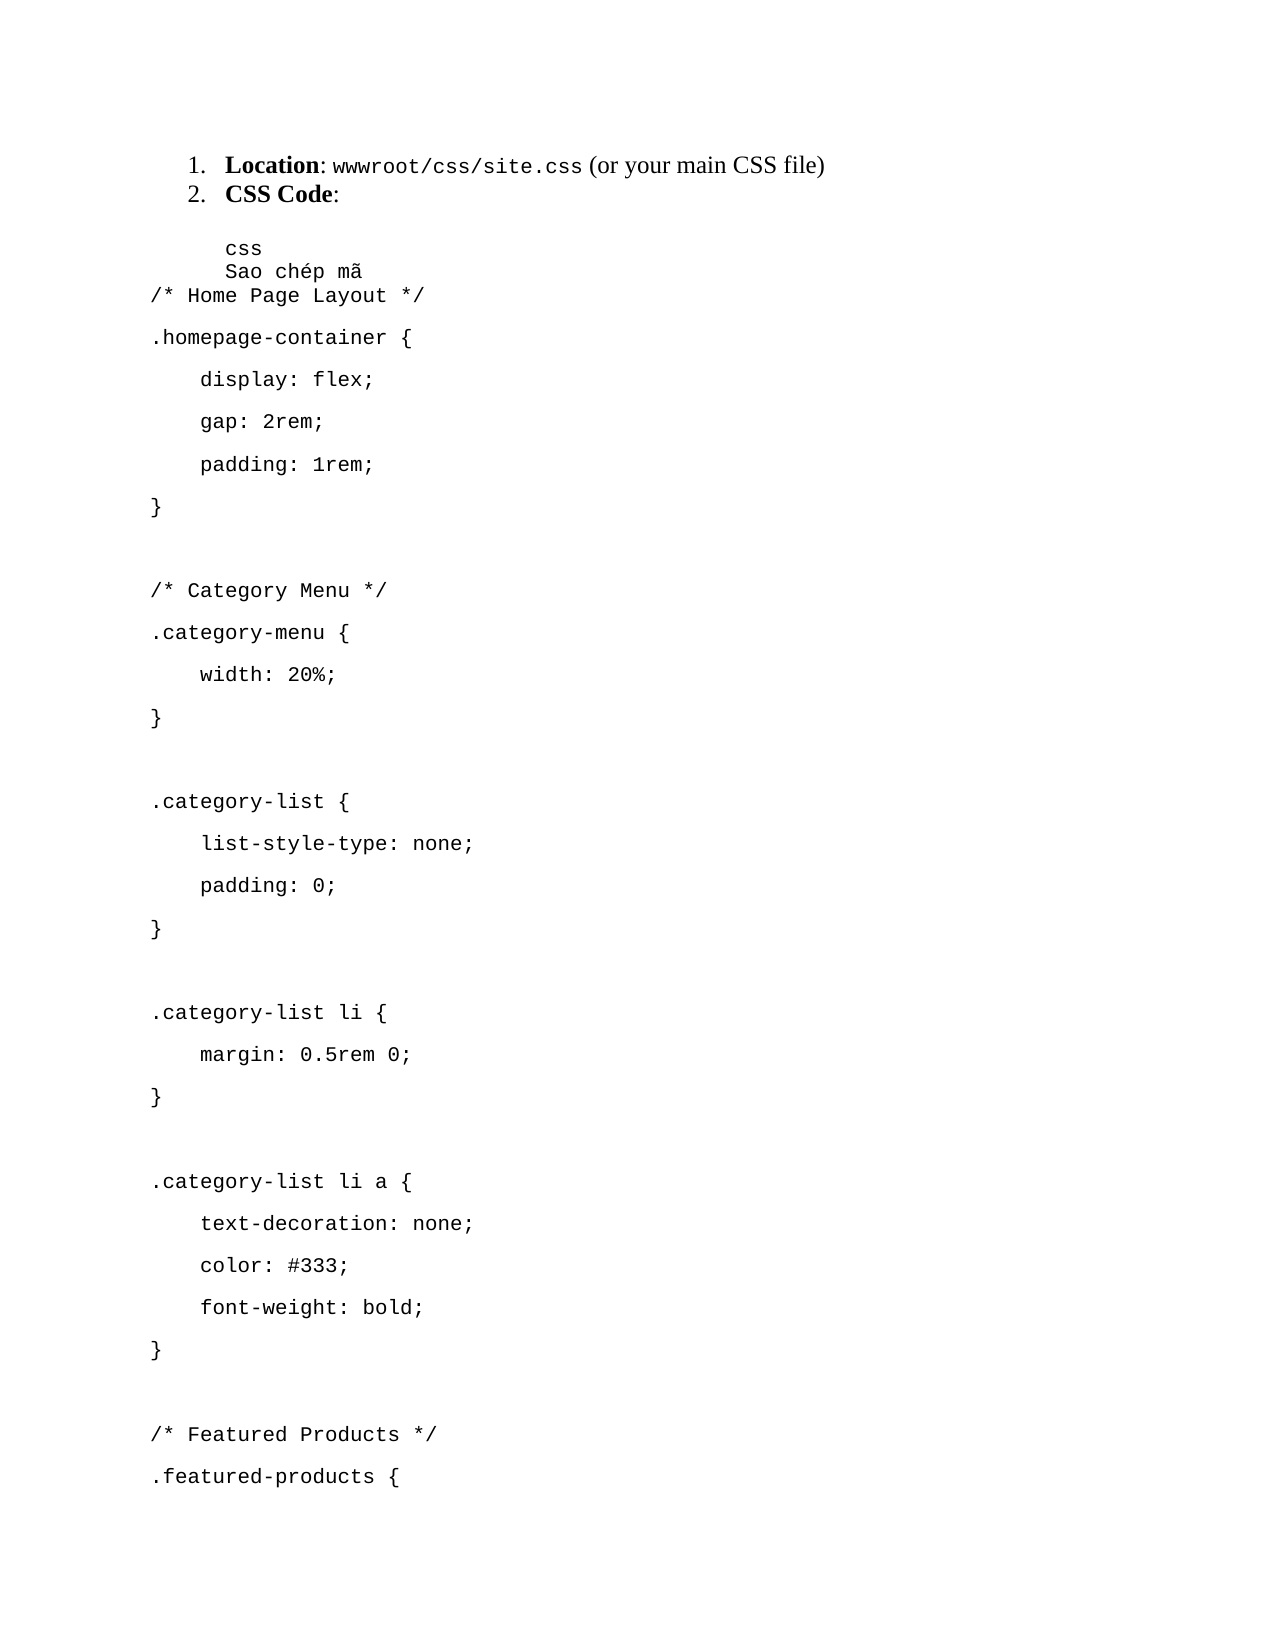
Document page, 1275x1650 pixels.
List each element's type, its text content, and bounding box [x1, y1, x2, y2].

text list-style-type: none; [150, 833, 1125, 857]
text color: #333; [150, 1255, 1125, 1279]
text Sao chép mã [225, 261, 1125, 285]
text padding: 0; [150, 875, 1125, 899]
text width: 20%; [150, 664, 1125, 688]
text padding: 1rem; [150, 453, 1125, 477]
text display: flex; [150, 369, 1125, 393]
text } [150, 1086, 1125, 1110]
list Location: wwwroot/css/site.css (or your main CSS file) [187, 150, 1125, 179]
text .category-list li a { [150, 1171, 1125, 1194]
text .category-list li { [150, 1002, 1125, 1026]
text /* Home Page Layout */ [150, 285, 1125, 308]
text } [150, 496, 1125, 519]
text .category-list { [150, 791, 1125, 815]
text .category-menu { [150, 622, 1125, 646]
text margin: 0.5rem 0; [150, 1044, 1125, 1068]
text } [150, 1339, 1125, 1363]
list CSS Code: [187, 179, 1125, 208]
text } [150, 918, 1125, 941]
text .homepage-container { [150, 327, 1125, 351]
text gap: 2rem; [150, 411, 1125, 435]
text font-weight: bold; [150, 1297, 1125, 1321]
text /* Category Menu */ [150, 580, 1125, 604]
text .featured-products { [150, 1466, 1125, 1490]
text } [150, 707, 1125, 730]
text text-decoration: none; [150, 1213, 1125, 1237]
text /* Featured Products */ [150, 1424, 1125, 1447]
text css [225, 237, 1125, 261]
